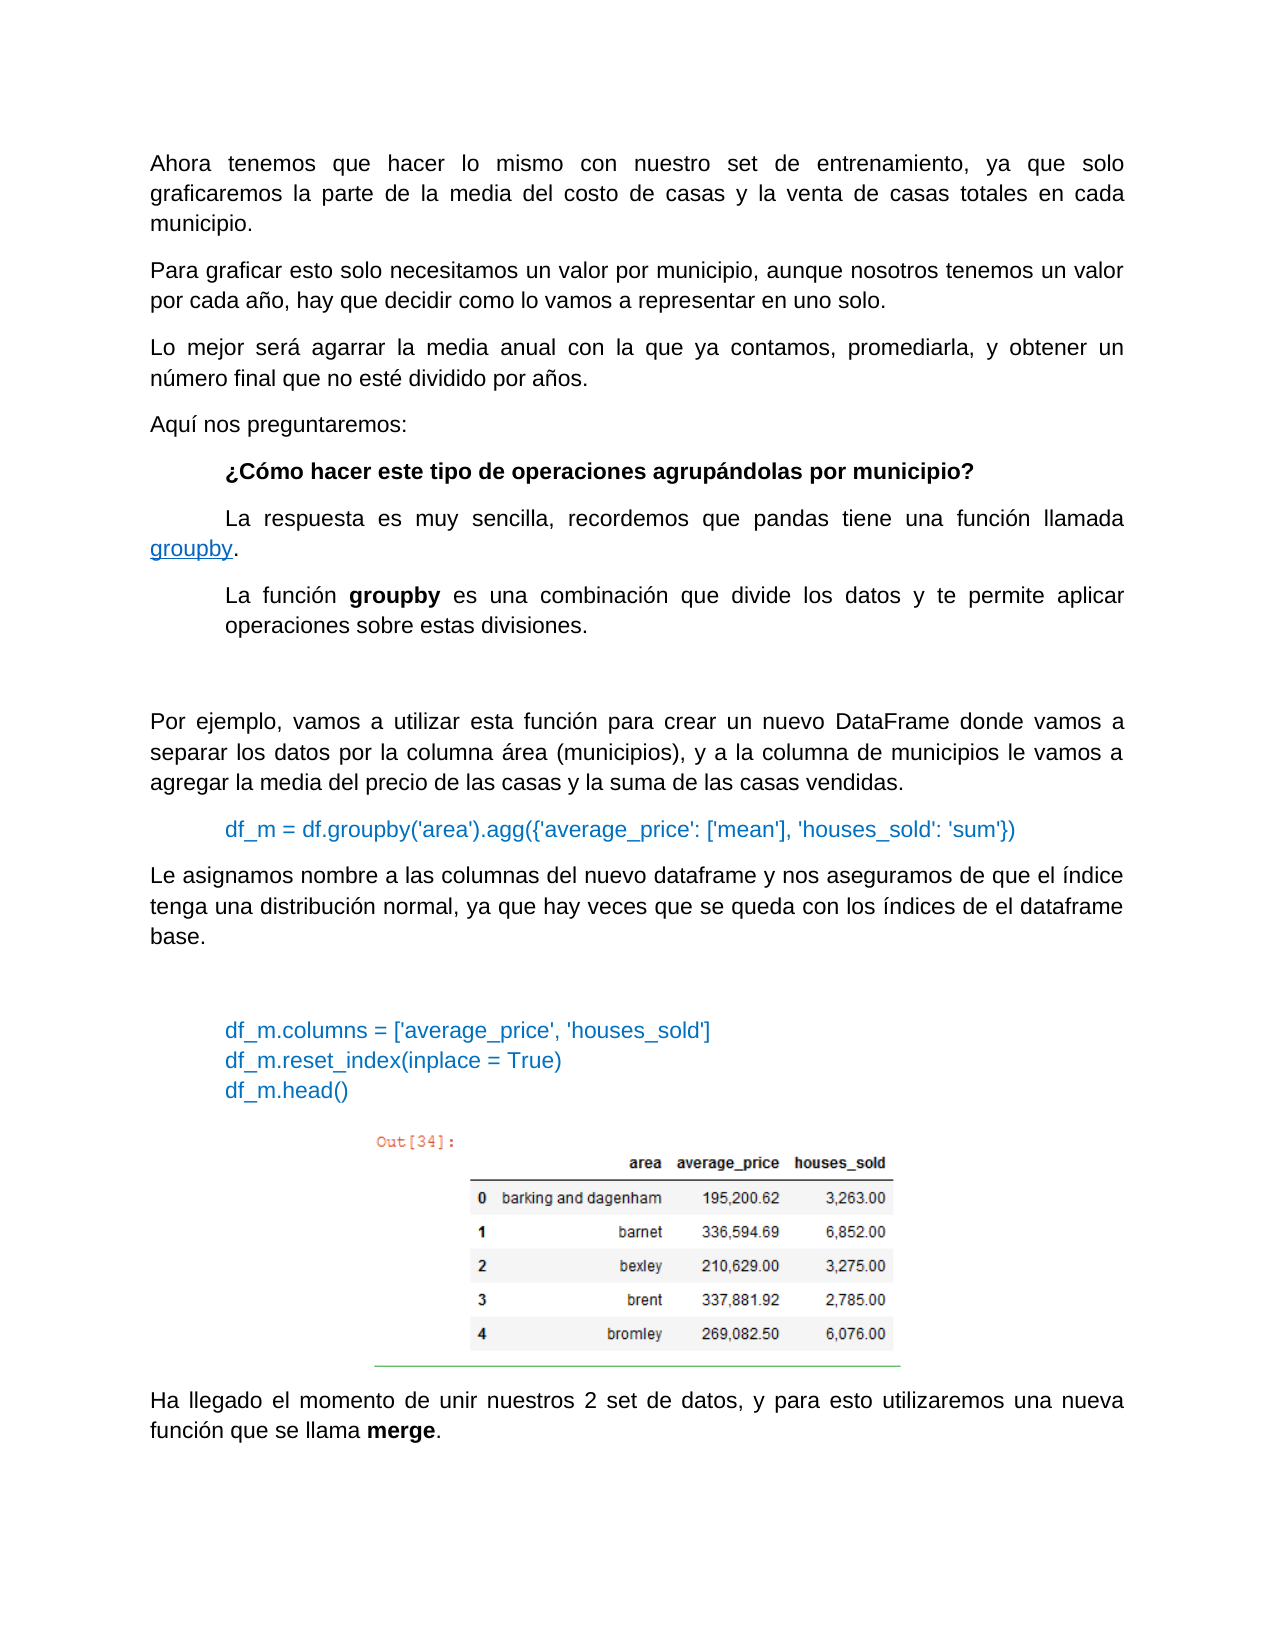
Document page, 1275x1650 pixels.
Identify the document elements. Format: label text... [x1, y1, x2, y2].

text ¿Cómo hacer este tipo de operaciones agrupándolas por municipio? [150, 458, 1125, 485]
text Para graficar esto solo necesitamos un valor por municipio, aunque nosotros tenemos un valor por cada año, hay que decidir como lo vamos a representar en uno solo. [150, 257, 1125, 314]
text Lo mejor será agarrar la media anual con la que ya contamos, promediarla, y obtener un número final que no esté dividido por años. [150, 334, 1125, 391]
text Ha llegado el momento de unir nuestros 2 set de datos, y para esto utilizaremos una nueva función que se llama merge. [150, 1387, 1125, 1444]
list df_m.head() [225, 1077, 1125, 1103]
text Le asignamos nombre a las columnas del nuevo dataframe y nos aseguramos de que el índice tenga una distribución normal, ya que hay veces que se queda con los índices de el dataframe base. [150, 862, 1125, 949]
list df_m.reset_index(inplace = True) [225, 1047, 1125, 1073]
text Por ejemplo, vamos a utilizar esta función para crear un nuevo DataFrame donde vamos a separar los datos por la columna área (municipios), y a la columna de municipios le vamos a agregar la media del precio de las casas y la suma de las casas vendidas. [150, 708, 1125, 795]
text La respuesta es muy sencilla, recordemos que pandas tiene una función llamada groupby. [150, 505, 1125, 562]
text La función groupby es una combinación que divide los datos y te permite aplicar operaciones sobre estas divisiones. [225, 582, 1125, 639]
list df_m.columns = ['average_price', 'houses_sold'] [225, 1017, 1125, 1043]
list df_m = df.groupby('area').agg({'average_price': ['mean'], 'houses_sold': 'sum'}) [225, 816, 1125, 842]
text Aquí nos preguntaremos: [150, 411, 1125, 438]
text Ahora tenemos que hacer lo mismo con nuestro set de entrenamiento, ya que solo graficaremos la parte de la media del costo de casas y la venta de casas totales en cada municipio. [150, 150, 1125, 237]
